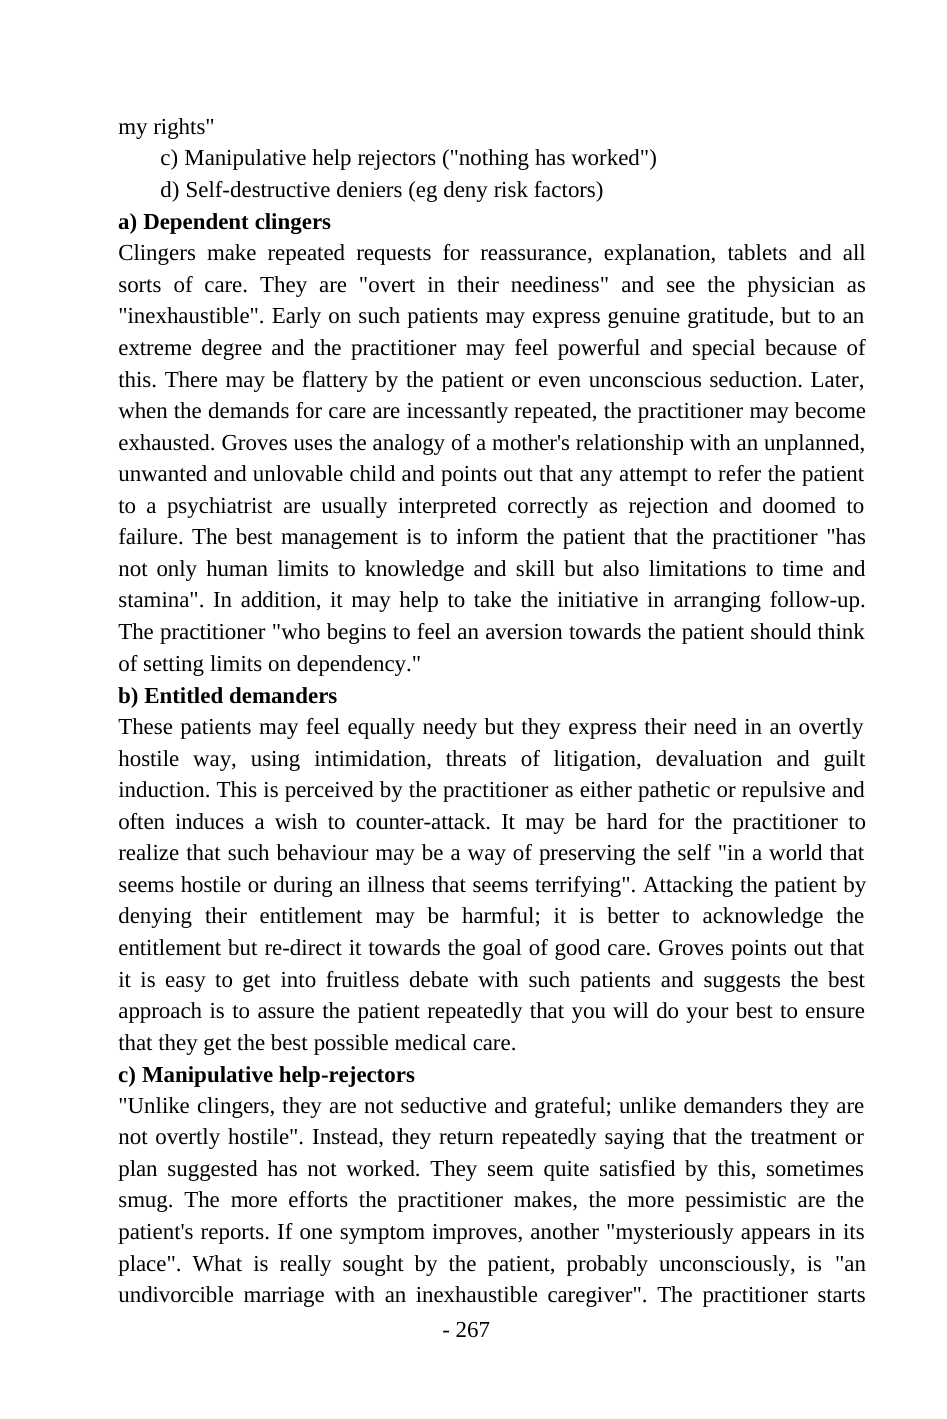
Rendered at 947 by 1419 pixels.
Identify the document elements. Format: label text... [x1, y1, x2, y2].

text Clingers make repeated requests for reassurance, explanation, tablets and all sorts of care. They are "overt in their neediness" and see the physician as "inexhaustible". Early on such patients may express genuine gratitude, but to an extreme degree and the practitioner may feel powerful and special because of this. There may be flattery by the patient or even unconscious seduction. Later, when the demands for care are incessantly repeated, the practitioner may become exhausted. Groves uses the analogy of a mother's relationship with an unplanned, unwanted and unlovable child and points out that any attempt to refer the patient to a psychiatrist are usually interpreted correctly as rejection and doomed to failure. The best management is to inform the patient that the practitioner "has not only human limits to knowledge and skill but also limitations to time and stamina". In addition, it may help to take the initiative in arranging follow-up. The practitioner "who begins to feel an aversion towards the patient should think of setting limits on dependency." [118, 239, 866, 676]
list Entitled demanders [118, 682, 947, 708]
list Manipulative help-rejectors [118, 1061, 947, 1087]
list Self-destructive deniers (eg deny risk factors) [160, 176, 947, 203]
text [118, 1092, 866, 1308]
list Manipulative help rejectors ("nothing has worked") [160, 144, 947, 171]
text These patients may feel equally needy but they express their need in an overtly hostile way, using intimidation, threats of litigation, devaluation and guilt induction. This is perceived by the practitioner as either pathetic or repulsive and often induces a wish to counter-attack. It may be hard for the practitioner to realize that such behaviour may be a way of preserving the self "in a world that seems hostile or during an illness that seems terrifying". Attacking the patient by denying their entitlement may be harmful; it is better to acknowledge the entitlement but re-direct it towards the goal of good care. Groves points out that it is easy to get into fruitless debate with such patients and suggests the best approach is to assure the patient repeatedly that you will do your best to ensure that they get the best possible medical care. [118, 713, 866, 1055]
list Dependent clingers [118, 208, 947, 235]
text my rights" [118, 113, 947, 139]
